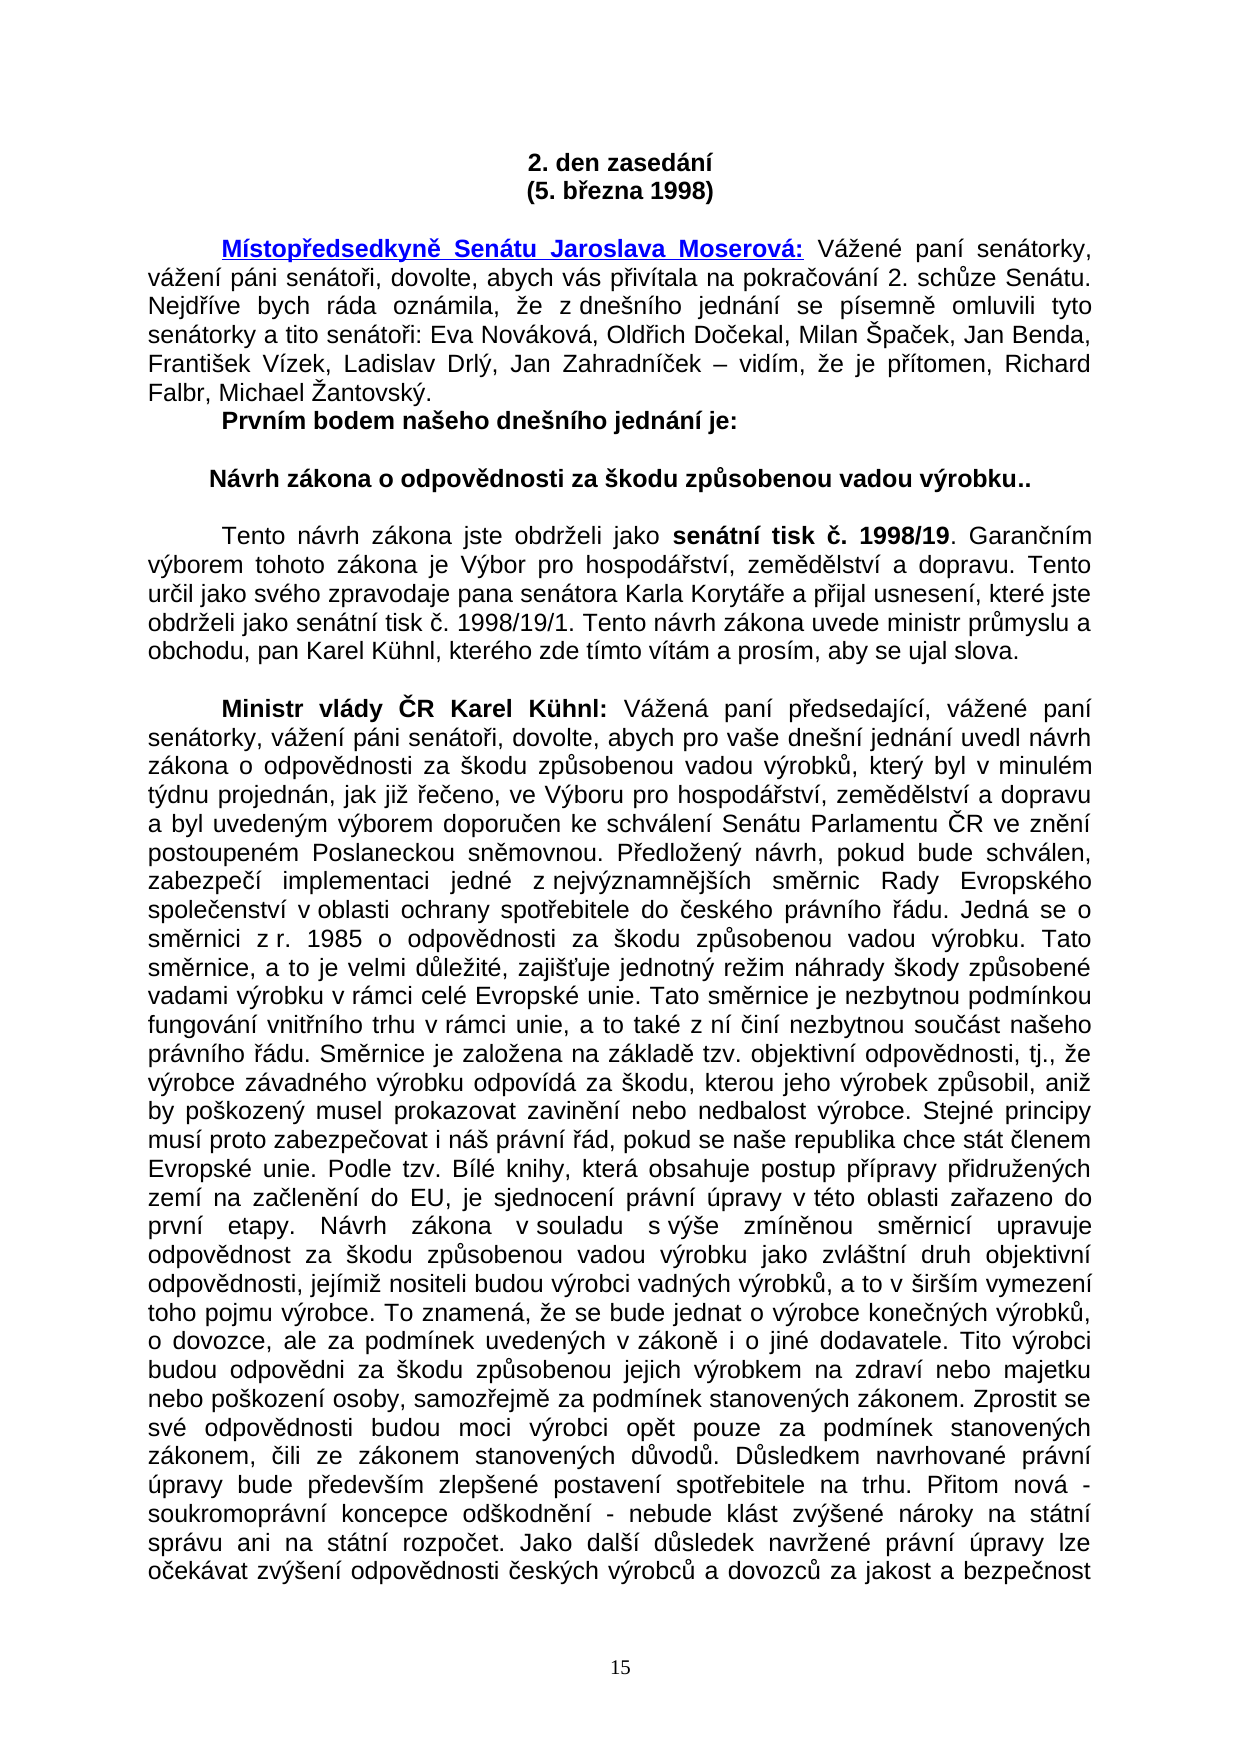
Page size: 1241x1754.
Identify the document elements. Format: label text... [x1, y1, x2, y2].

text 2. den zasedání [148, 148, 1093, 176]
text (5. března 1998) [148, 176, 1093, 205]
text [148, 694, 1093, 1585]
text Místopředsedkyně Senátu Jaroslava Moserová: Vážené paní senátorky, vážení páni senátoři, dovolte, abych vás přivítala na pokračování 2. schůze Senátu. Nejdříve bych ráda oznámila, že z dnešního jednání se písemně omluvili tyto senátorky a tito senátoři: Eva Nováková, Oldřich Dočekal, Milan Špaček, Jan Benda, František Vízek, Ladislav Drlý, Jan Zahradníček – vidím, že je přítomen, Richard Falbr, Michael Žantovský. [148, 234, 1093, 406]
text Návrh zákona o odpovědnosti za škodu způsobenou vadou výrobku<A NAME='st98019'></A>.. [148, 464, 1093, 493]
text Tento návrh zákona jste obdrželi jako senátní tisk č. 1998/19. Garančním výborem tohoto zákona je Výbor pro hospodářství, zemědělství a dopravu. Tento určil jako svého zpravodaje pana senátora Karla Korytáře a přijal usnesení, které jste obdrželi jako senátní tisk č. 1998/19/1. Tento návrh zákona uvede ministr průmyslu a obchodu, pan Karel Kühnl, kterého zde tímto vítám a prosím, aby se ujal slova. [148, 521, 1093, 665]
text Prvním bodem našeho dnešního jednání je: [148, 406, 1093, 435]
